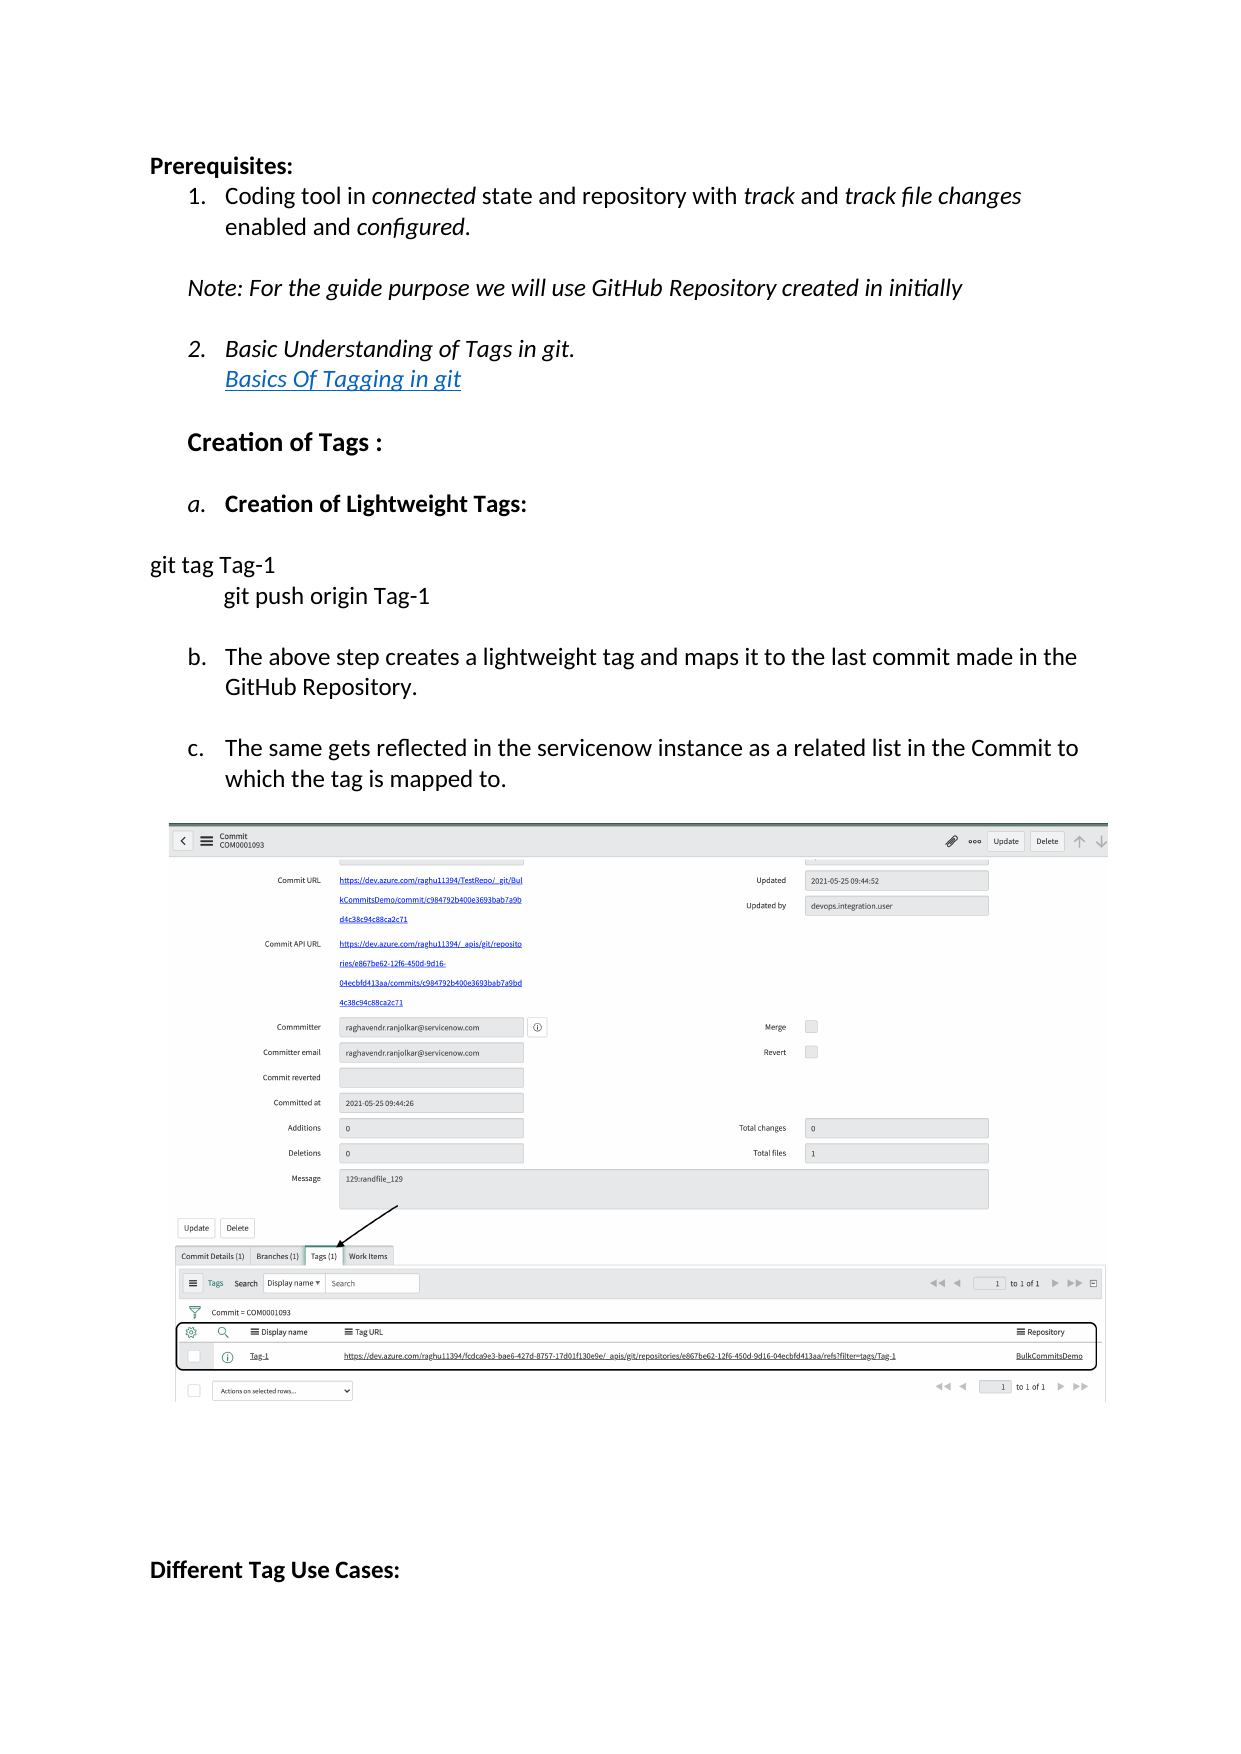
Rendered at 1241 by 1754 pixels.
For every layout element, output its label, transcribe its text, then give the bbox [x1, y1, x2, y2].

list The same gets reflected in the servicenow instance as a related list in the Commit to which the tag is mapped to. [187, 732, 1090, 793]
text Creation of Tags : [187, 425, 1090, 458]
list Basic Understanding of Tags in git. [187, 333, 1090, 364]
text git push origin Tag-1 [150, 580, 1090, 610]
list Coding tool in connected state and repository with track and track file changes enabled and configured. [187, 181, 1090, 242]
text Basics Of Tagging in git [150, 364, 1090, 394]
text Different Tag Use Cases: [150, 1555, 1090, 1585]
text git tag Tag-1 [150, 549, 1090, 580]
text Prerequisites: [150, 150, 1090, 181]
list Creation of Lightweight Tags: [187, 488, 1090, 519]
text Note: For the guide purpose we will use GitHub Repository created in initially [187, 272, 1090, 303]
list The above step creates a lightweight tag and maps it to the last commit made in the GitHub Repository. [187, 641, 1090, 702]
